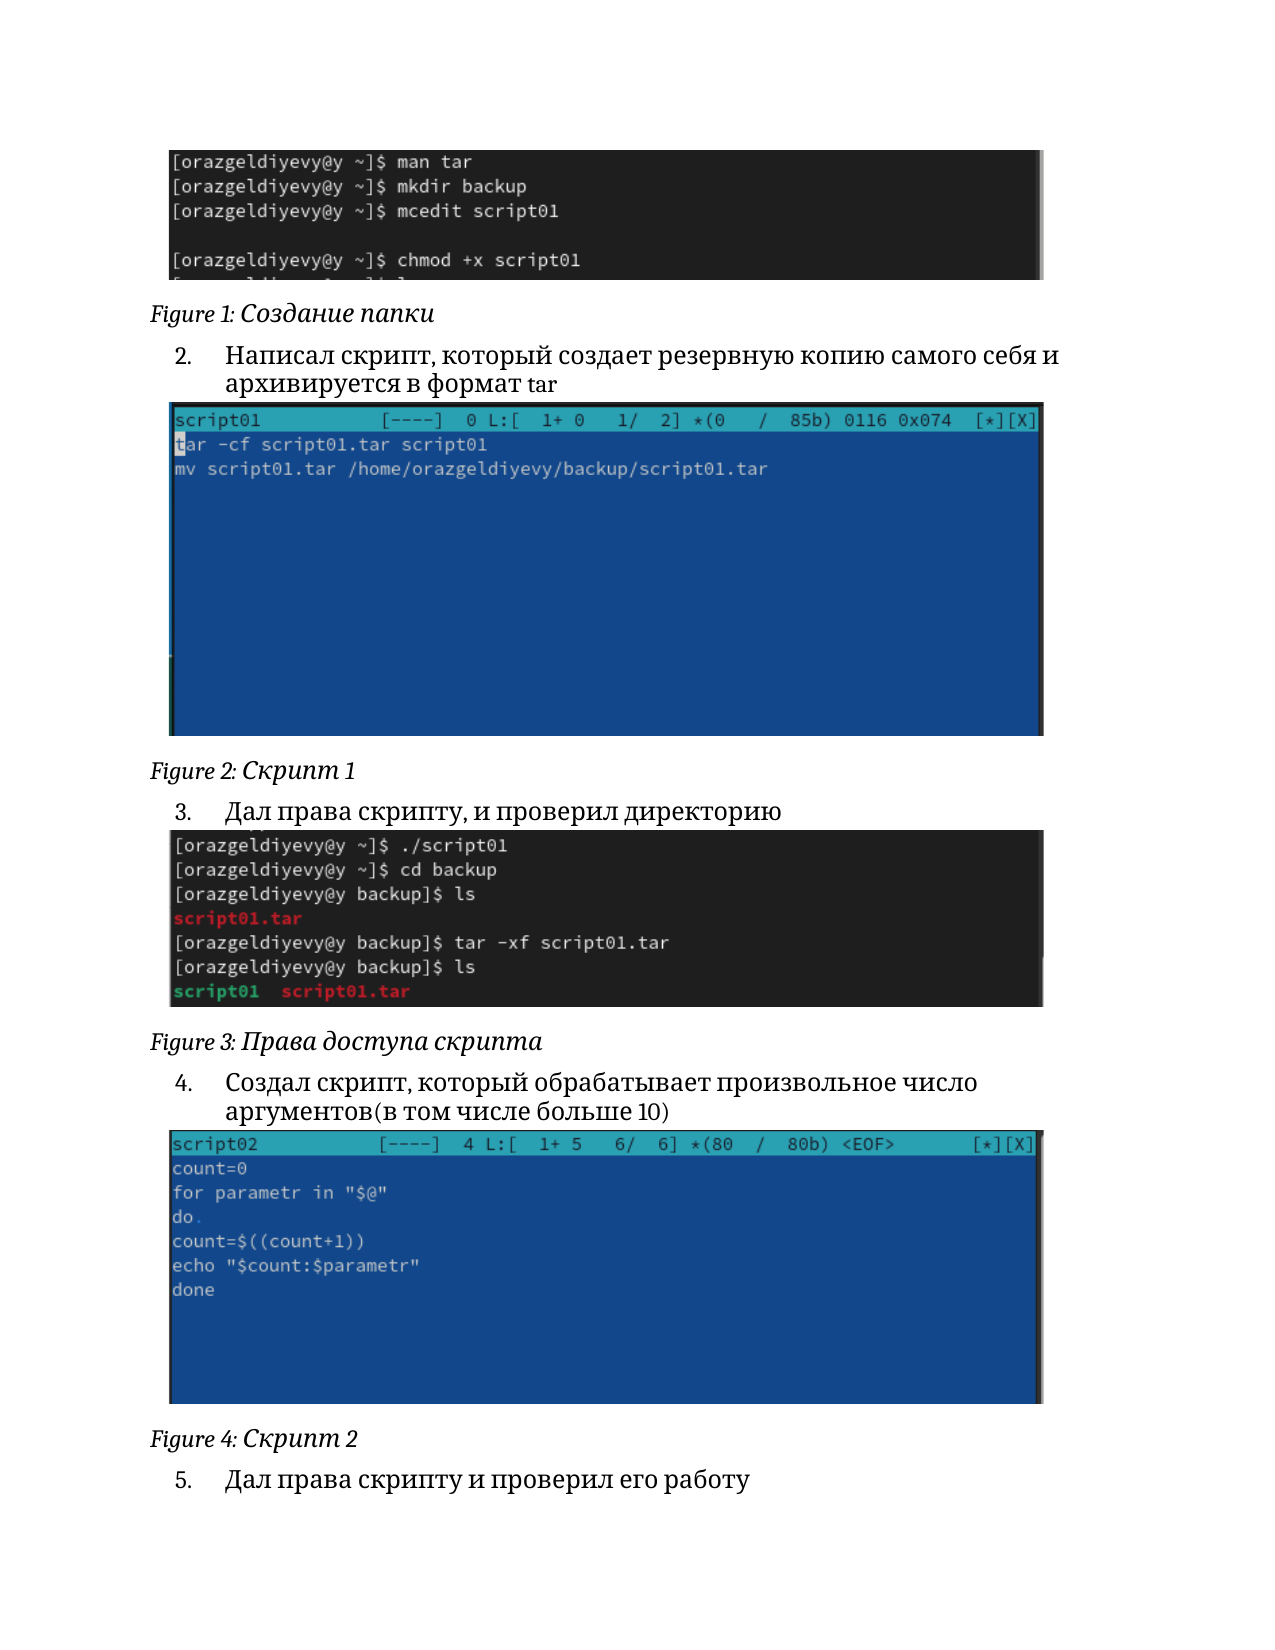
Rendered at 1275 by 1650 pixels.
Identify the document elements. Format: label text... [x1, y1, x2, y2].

text Figure 1: Создание папки [150, 300, 1125, 329]
list Создал скрипт, который обрабатывает произвольное число аргументов(в том числе больше 10) [175, 1069, 1125, 1127]
text Figure 3: Права доступа скрипта [150, 1028, 1125, 1057]
list Написал скрипт, который создает резервную копию самого себя и архивируется в формат tar [175, 342, 1125, 399]
text Figure 4: Скрипт 2 [150, 1425, 1125, 1454]
list Дал права скрипту и проверил его работу [175, 1466, 1125, 1495]
picture [168, 150, 1044, 280]
text Figure 2: Скрипт 1 [150, 757, 1125, 785]
list Дал права скрипту, и проверил директорию [175, 798, 1125, 827]
picture [168, 402, 1044, 736]
picture [168, 830, 1044, 1007]
picture [168, 1130, 1044, 1404]
